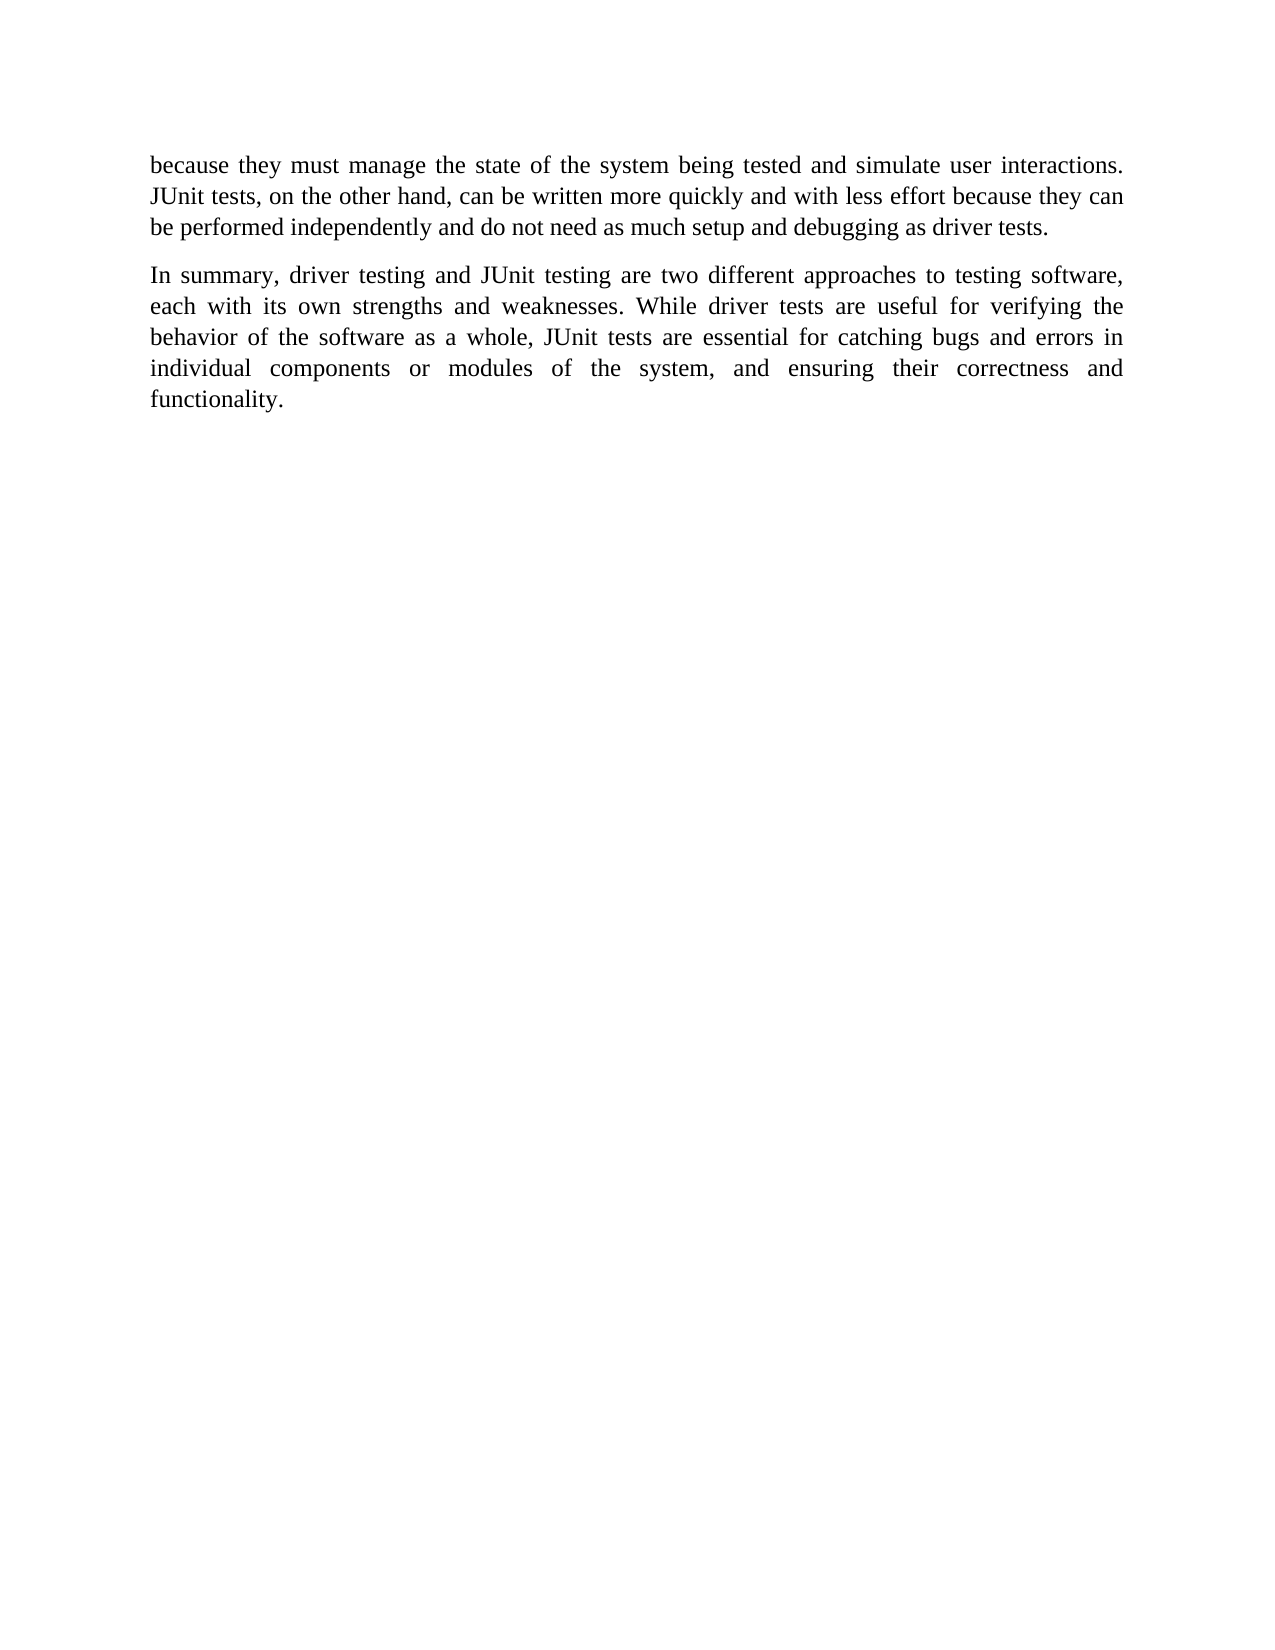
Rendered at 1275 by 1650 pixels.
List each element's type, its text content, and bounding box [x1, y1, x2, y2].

text In summary, driver testing and JUnit testing are two different approaches to testing software, each with its own strengths and weaknesses. While driver tests are useful for verifying the behavior of the software as a whole, JUnit tests are essential for catching bugs and errors in individual components or modules of the system, and ensuring their correctness and functionality. [150, 260, 1125, 413]
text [150, 150, 1125, 241]
